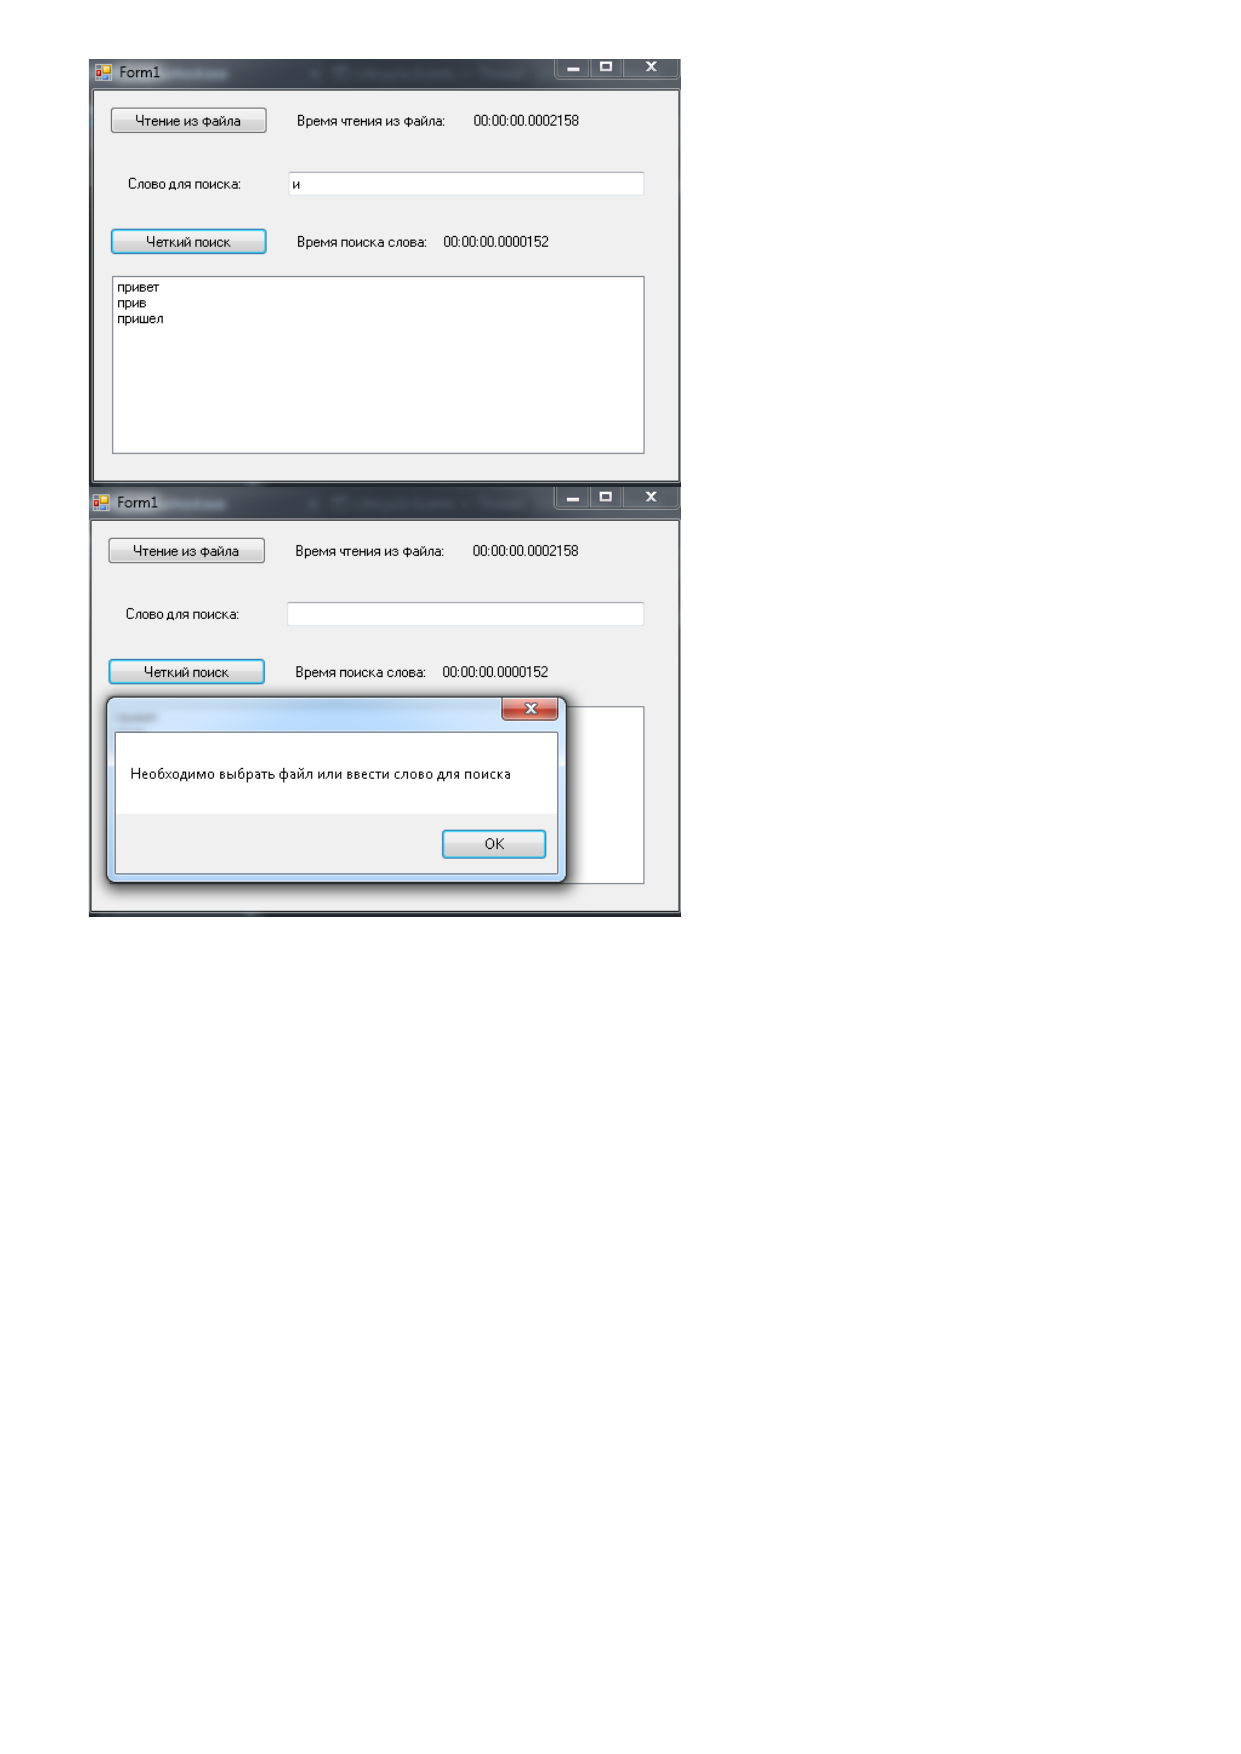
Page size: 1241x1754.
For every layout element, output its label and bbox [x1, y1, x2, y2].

picture [88, 59, 681, 917]
